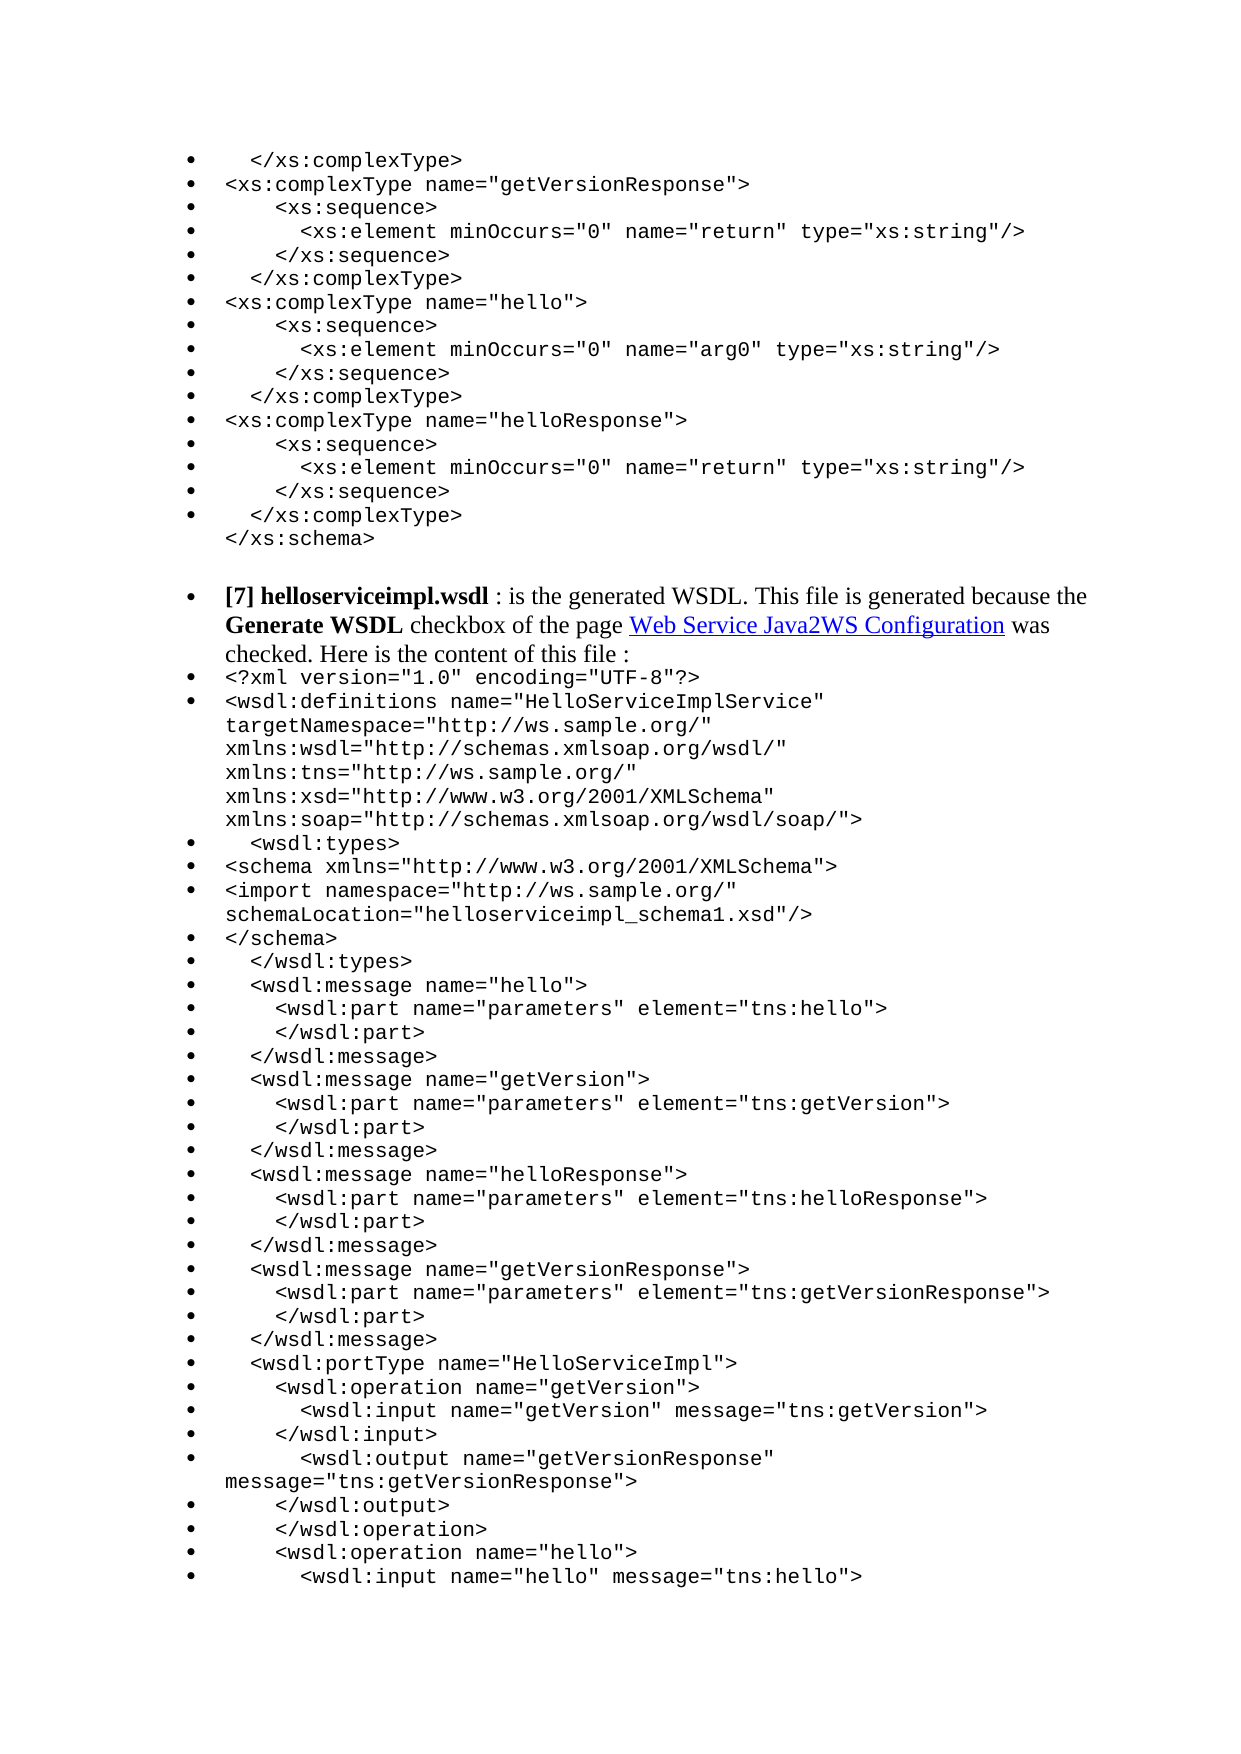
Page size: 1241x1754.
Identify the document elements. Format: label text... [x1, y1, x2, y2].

list <xs:complexType name="hello"> [187, 292, 1090, 316]
list <wsdl:operation name="hello"> [187, 1542, 1090, 1566]
text </xs:schema> [225, 528, 1090, 552]
list </xs:complexType> [187, 268, 1090, 292]
list <wsdl:message name="getVersion"> [187, 1069, 1090, 1093]
list </wsdl:types> [187, 951, 1090, 975]
list </wsdl:operation> [187, 1519, 1090, 1542]
list </wsdl:part> [187, 1117, 1090, 1140]
list </wsdl:part> [187, 1022, 1090, 1046]
list </wsdl:message> [187, 1329, 1090, 1353]
list [7] helloserviceimpl.wsdl : is the generated WSDL. This file is generated because the Generate WSDL checkbox of the page Web Service Java2WS Configuration was checked. Here is the content of this file : [187, 581, 1090, 667]
list <xs:element minOccurs="0" name="return" type="xs:string"/> [187, 221, 1090, 244]
list </wsdl:part> [187, 1211, 1090, 1235]
list <wsdl:types> [187, 833, 1090, 857]
list <schema xmlns="http://www.w3.org/2001/XMLSchema"> [187, 857, 1090, 880]
list <xs:sequence> [187, 434, 1090, 457]
list <xs:element minOccurs="0" name="return" type="xs:string"/> [187, 457, 1090, 481]
list </wsdl:part> [187, 1306, 1090, 1329]
list </xs:sequence> [187, 481, 1090, 505]
list <wsdl:message name="hello"> [187, 975, 1090, 998]
list </xs:complexType> [187, 386, 1090, 410]
list <xs:sequence> [187, 316, 1090, 339]
list <wsdl:part name="parameters" element="tns:getVersionResponse"> [187, 1282, 1090, 1306]
list <wsdl:message name="helloResponse"> [187, 1164, 1090, 1188]
list <xs:complexType name="getVersionResponse"> [187, 174, 1090, 197]
list <wsdl:part name="parameters" element="tns:helloResponse"> [187, 1188, 1090, 1211]
list </xs:sequence> [187, 244, 1090, 268]
list </xs:complexType> [187, 150, 1090, 174]
list </wsdl:output> [187, 1495, 1090, 1519]
list <wsdl:input name="hello" message="tns:hello"> [187, 1566, 1090, 1589]
list <wsdl:input name="getVersion" message="tns:getVersion"> [187, 1400, 1090, 1424]
list <xs:complexType name="helloResponse"> [187, 410, 1090, 434]
list <xs:sequence> [187, 197, 1090, 221]
list <wsdl:operation name="getVersion"> [187, 1377, 1090, 1400]
list </schema> [187, 927, 1090, 951]
list <wsdl:portType name="HelloServiceImpl"> [187, 1353, 1090, 1377]
list </wsdl:message> [187, 1235, 1090, 1258]
list </wsdl:input> [187, 1424, 1090, 1448]
list <?xml version="1.0" encoding="UTF-8"?> [187, 667, 1090, 691]
list </xs:complexType> [187, 505, 1090, 528]
list </wsdl:message> [187, 1046, 1090, 1069]
list <wsdl:part name="parameters" element="tns:getVersion"> [187, 1093, 1090, 1117]
list <wsdl:part name="parameters" element="tns:hello"> [187, 998, 1090, 1022]
list <wsdl:output name="getVersionResponse" message="tns:getVersionResponse"> [187, 1448, 1090, 1495]
list <import namespace="http://ws.sample.org/" schemaLocation="helloserviceimpl_schema1.xsd"/> [187, 880, 1090, 927]
list <wsdl:message name="getVersionResponse"> [187, 1258, 1090, 1282]
list <xs:element minOccurs="0" name="arg0" type="xs:string"/> [187, 339, 1090, 363]
list <wsdl:definitions name="HelloServiceImplService" targetNamespace="http://ws.sample.org/" xmlns:wsdl="http://schemas.xmlsoap.org/wsdl/" xmlns:tns="http://ws.sample.org/" xmlns:xsd="http://www.w3.org/2001/XMLSchema" xmlns:soap="http://schemas.xmlsoap.org/wsdl/soap/"> [187, 691, 1090, 833]
list </wsdl:message> [187, 1140, 1090, 1164]
list </xs:sequence> [187, 363, 1090, 386]
